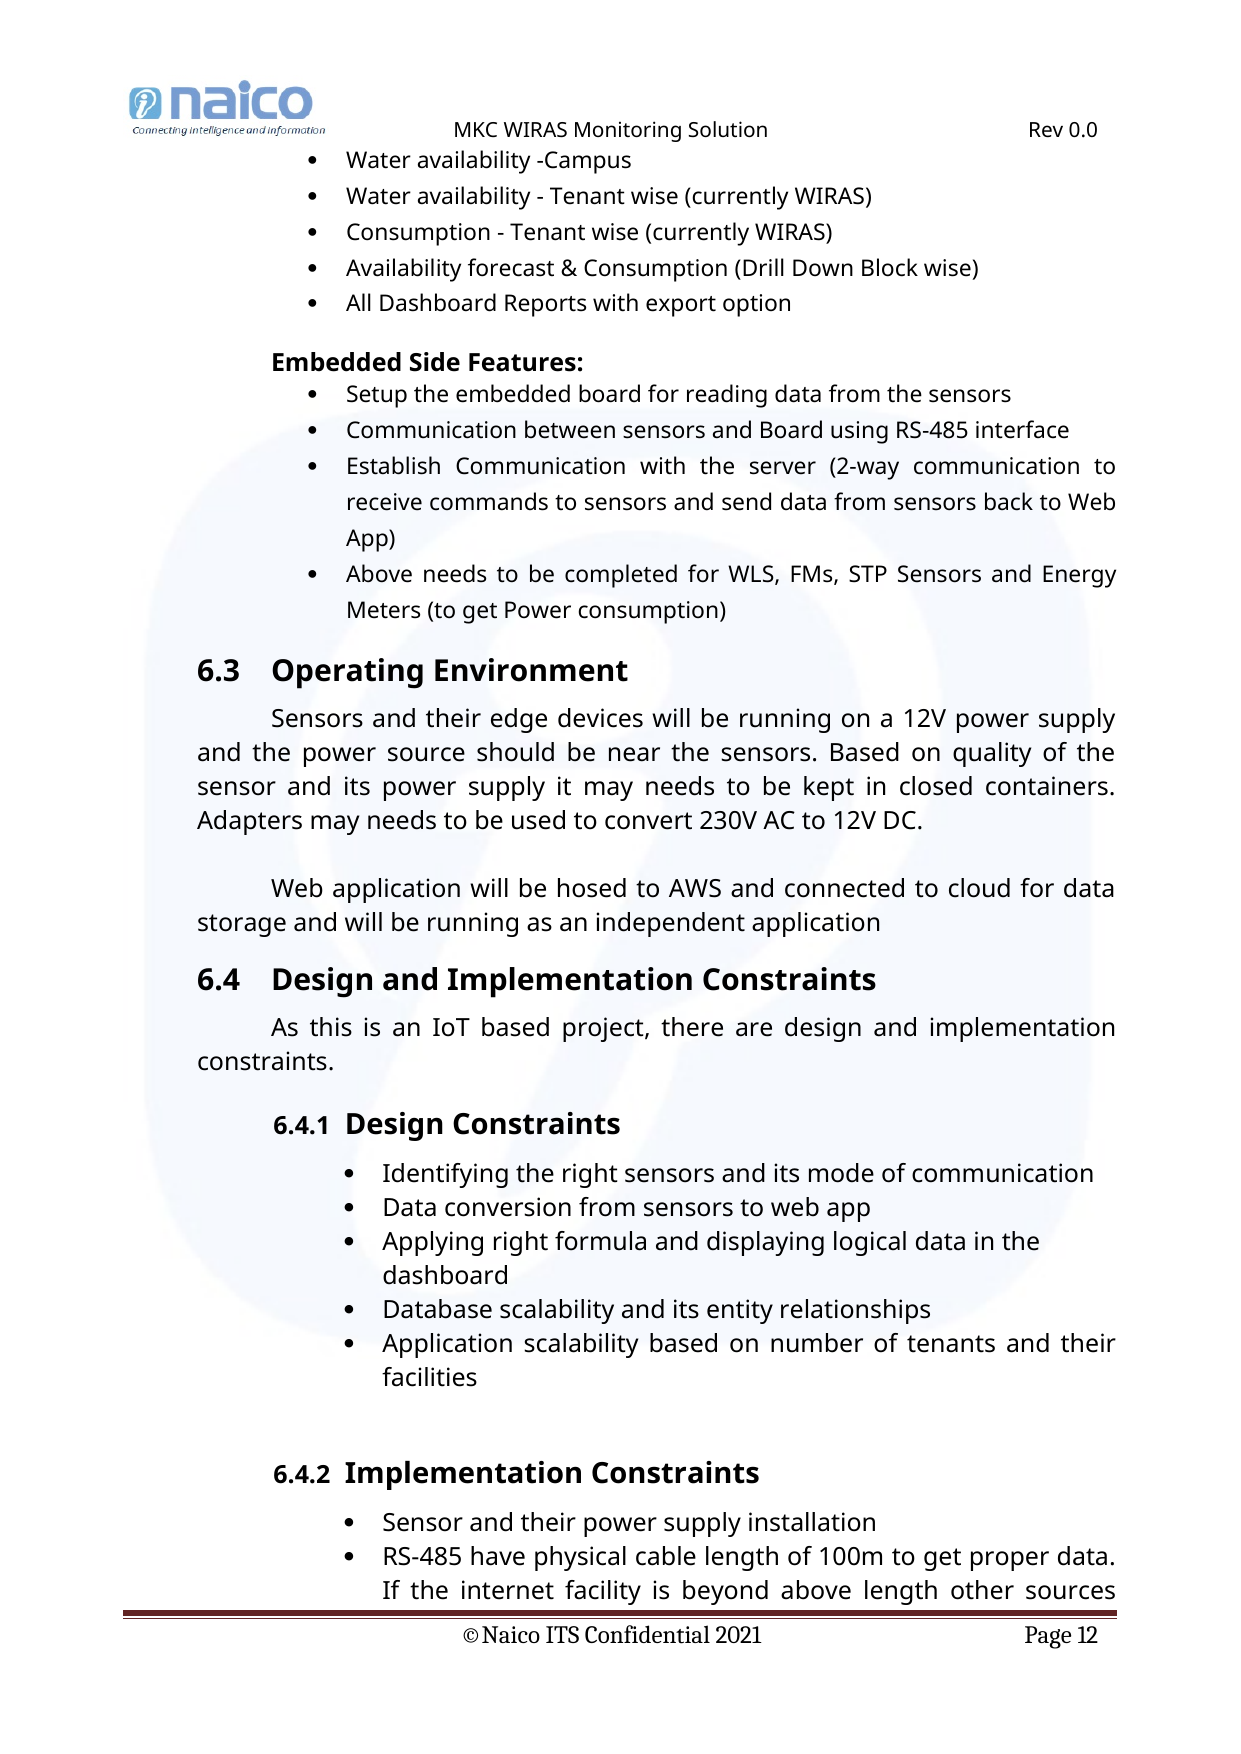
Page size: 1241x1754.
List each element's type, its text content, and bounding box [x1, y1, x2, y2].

list Setup the embedded board for reading data from the sensors [308, 378, 1117, 409]
list Water availability -Campus [308, 144, 1117, 175]
list Application scalability based on number of tenants and their facilities [344, 1326, 1117, 1394]
list Applying right formula and displaying logical data in the dashboard [344, 1223, 1117, 1291]
picture [123, 75, 330, 138]
text As this is an IoT based project, there are design and implementation constraints. [197, 1010, 1117, 1078]
list Data conversion from sensors to web app [344, 1189, 1117, 1223]
list Identifying the right sensors and its mode of communication [344, 1155, 1117, 1189]
subtitle Design Constraints [236, 1103, 1117, 1143]
text Sensors and their edge devices will be running on a 12V power supply and the power source should be near the sensors. Based on quality of the sensor and its power supply it may needs to be kept in closed containers. Adapters may needs to be used to convert 230V AC to 12V DC. [197, 701, 1117, 837]
text Web application will be hosed to AWS and connected to cloud for data storage and will be running as an independent application [197, 871, 1117, 939]
list Water availability - Tenant wise (currently WIRAS) [308, 179, 1117, 211]
list Consumption - Tenant wise (currently WIRAS) [308, 216, 1117, 247]
list Sensor and their power supply installation [344, 1505, 1117, 1539]
list Availability forecast & Consumption (Drill Down Block wise) [308, 251, 1117, 283]
subtitle Implementation Constraints [236, 1453, 1117, 1492]
list Database scalability and its entity relationships [344, 1291, 1117, 1326]
picture [123, 394, 1117, 1359]
subtitle Operating Environment [197, 655, 1117, 688]
list Establish Communication with the server (2-way communication to receive commands to sensors and send data from sensors back to Web App) [308, 450, 1117, 553]
subtitle Design and Implementation Constraints [197, 964, 1117, 997]
list Above needs to be completed for WLS, FMs, STP Sensors and Energy Meters (to get Power consumption) [308, 558, 1117, 625]
list All Dashboard Reports with export option [308, 287, 1117, 319]
list Communication between sensors and Board using RS-485 interface [308, 414, 1117, 445]
text Embedded Side Features: [271, 344, 1117, 378]
